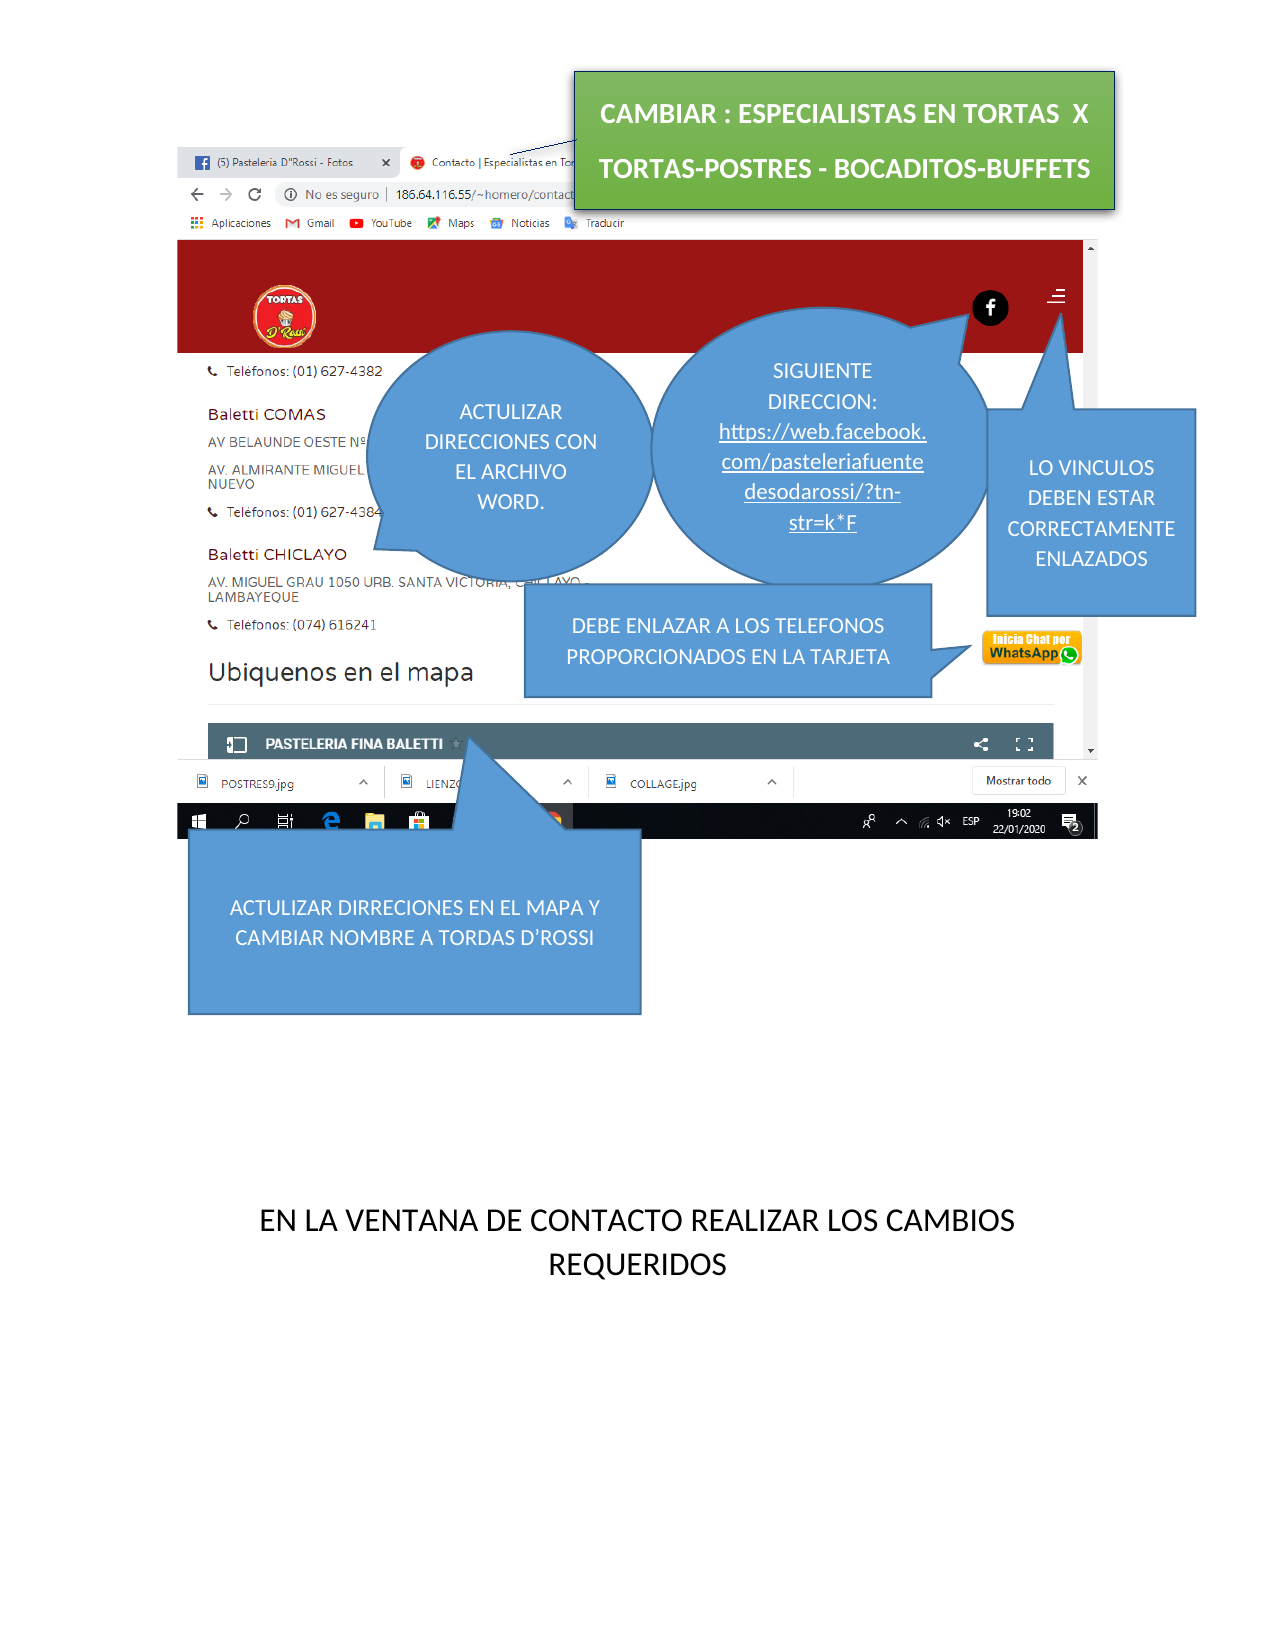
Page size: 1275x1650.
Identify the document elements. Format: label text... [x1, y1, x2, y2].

text EN LA VENTANA DE CONTACTO REALIZAR LOS CAMBIOS REQUERIDOS [177, 1199, 1098, 1283]
picture [177, 147, 1098, 839]
